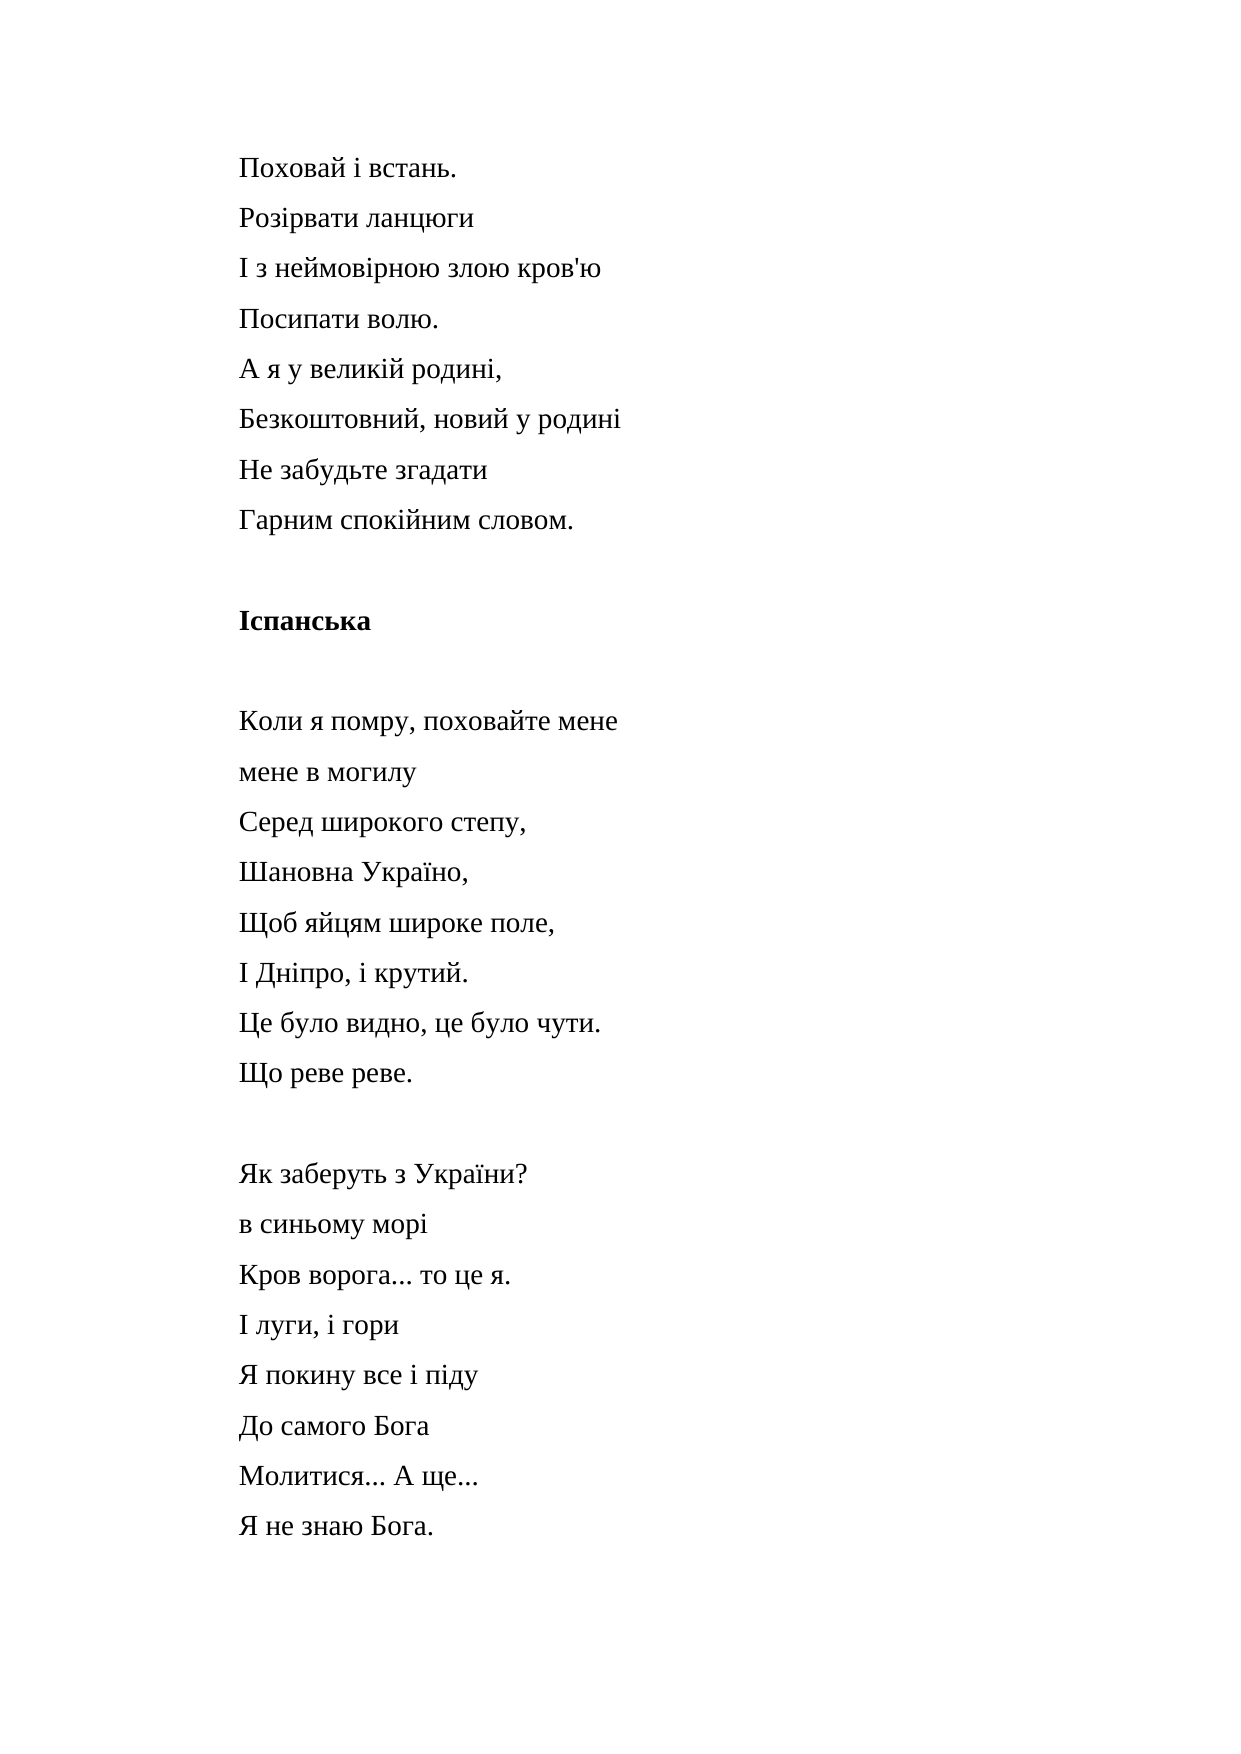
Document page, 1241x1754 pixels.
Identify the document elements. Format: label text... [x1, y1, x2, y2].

text Посипати волю. [150, 301, 1090, 334]
text І з неймовірною злою кров'ю [150, 251, 1090, 284]
text А я у великій родині, [150, 351, 1090, 385]
text Безкоштовний, новий у родині [150, 402, 1090, 435]
text Не забудьте згадати [150, 452, 1090, 485]
text мене в могилу [150, 754, 1090, 787]
text Шановна Україно, [150, 854, 1090, 888]
text Кров ворога... то це я. [150, 1257, 1090, 1290]
text І Дніпро, і крутий. [150, 955, 1090, 988]
text Я покину все і піду [150, 1357, 1090, 1391]
text Щоб яйцям широке поле, [150, 905, 1090, 938]
text Як заберуть з України? [150, 1156, 1090, 1190]
text До самого Бога [150, 1408, 1090, 1441]
text І луги, і гори [150, 1307, 1090, 1341]
text в синьому морі [150, 1207, 1090, 1240]
text Коли я помру, поховайте мене [150, 703, 1090, 737]
text Серед широкого степу, [150, 804, 1090, 838]
text Гарним спокійним словом. [150, 502, 1090, 536]
text Я не знаю Бога. [150, 1508, 1090, 1542]
text Іспанська [150, 603, 1090, 636]
text Розірвати ланцюги [150, 200, 1090, 234]
text Це було видно, це було чути. [150, 1005, 1090, 1039]
text Що реве реве. [150, 1056, 1090, 1089]
text Поховай і встань. [150, 150, 1090, 183]
text Молитися... А ще... [150, 1458, 1090, 1492]
